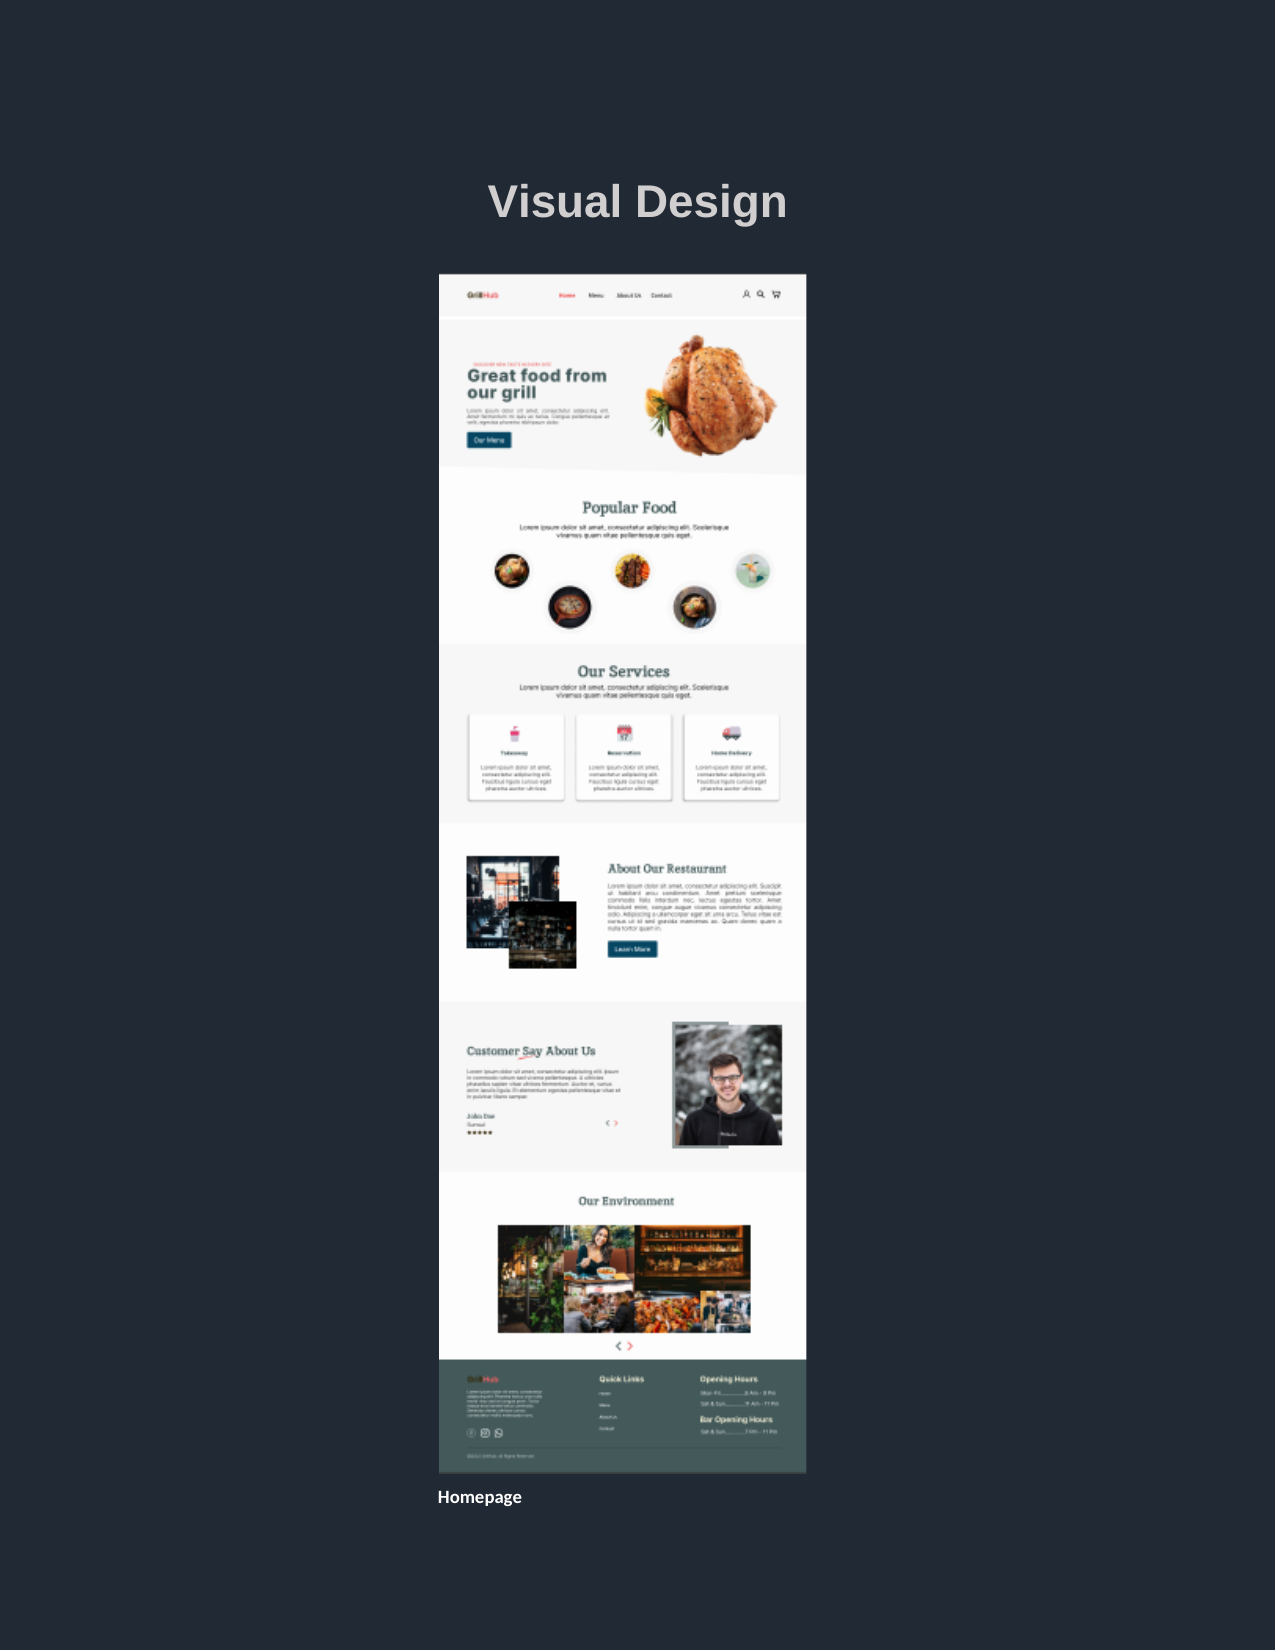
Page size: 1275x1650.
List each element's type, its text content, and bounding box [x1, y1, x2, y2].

picture [437, 273, 807, 1469]
subtitle Visual Design [150, 175, 1125, 228]
